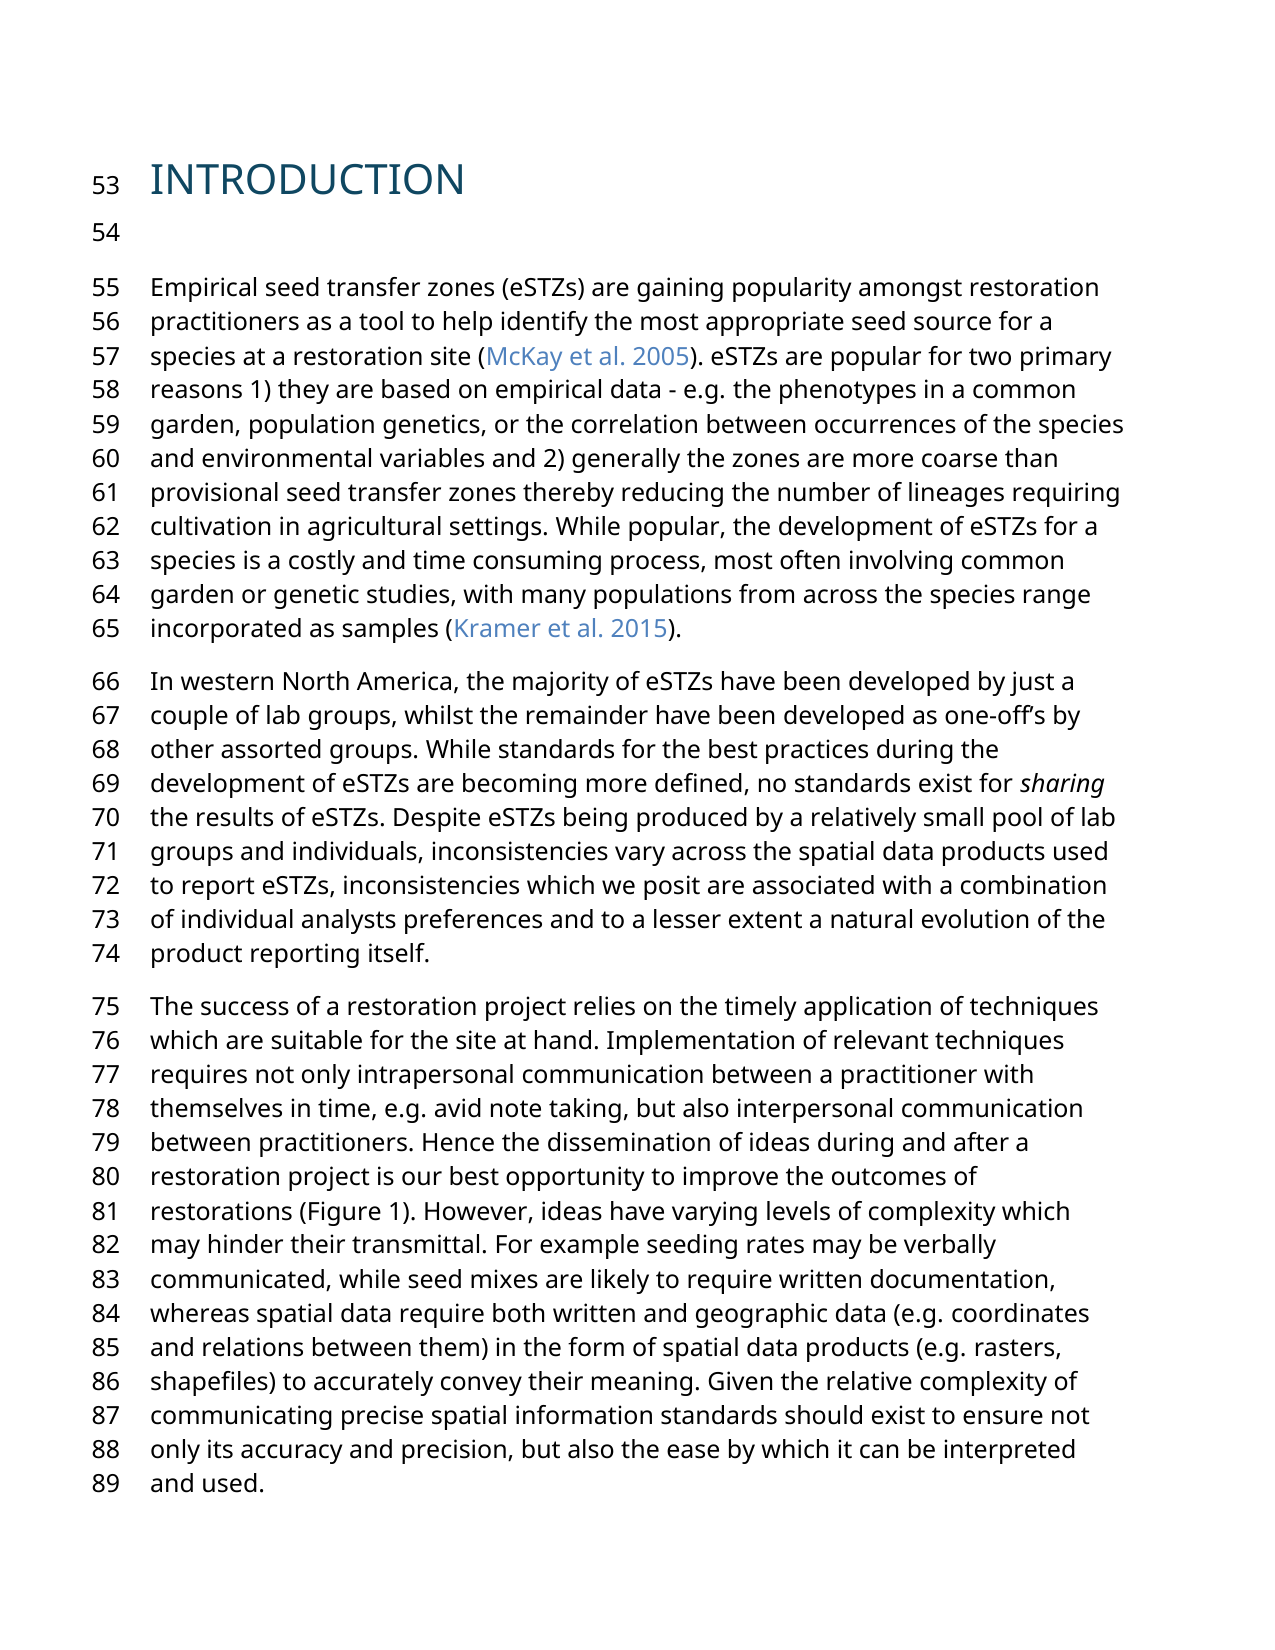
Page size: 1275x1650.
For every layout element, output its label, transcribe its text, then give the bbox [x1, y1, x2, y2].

text In western North America, the majority of eSTZs have been developed by just a couple of lab groups, whilst the remainder have been developed as one-off’s by other assorted groups. While standards for the best practices during the development of eSTZs are becoming more defined, no standards exist for sharing the results of eSTZs. Despite eSTZs being produced by a relatively small pool of lab groups and individuals, inconsistencies vary across the spatial data products used to report eSTZs, inconsistencies which we posit are associated with a combination of individual analysts preferences and to a lesser extent a natural evolution of the product reporting itself. [150, 663, 1125, 970]
text The success of a restoration project relies on the timely application of techniques which are suitable for the site at hand. Implementation of relevant techniques requires not only intrapersonal communication between a practitioner with themselves in time, e.g. avid note taking, but also interpersonal communication between practitioners. Hence the dissemination of ideas during and after a restoration project is our best opportunity to improve the outcomes of restorations (Figure 1). However, ideas have varying levels of complexity which may hinder their transmittal. For example seeding rates may be verbally communicated, while seed mixes are likely to require written documentation, whereas spatial data require both written and geographic data (e.g. coordinates and relations between them) in the form of spatial data products (e.g. rasters, shapefiles) to accurately convey their meaning. Given the relative complexity of communicating precise spatial information standards should exist to ensure not only its accuracy and precision, but also the ease by which it can be interpreted and used. [150, 989, 1125, 1500]
subtitle INTRODUCTION [150, 150, 1125, 207]
